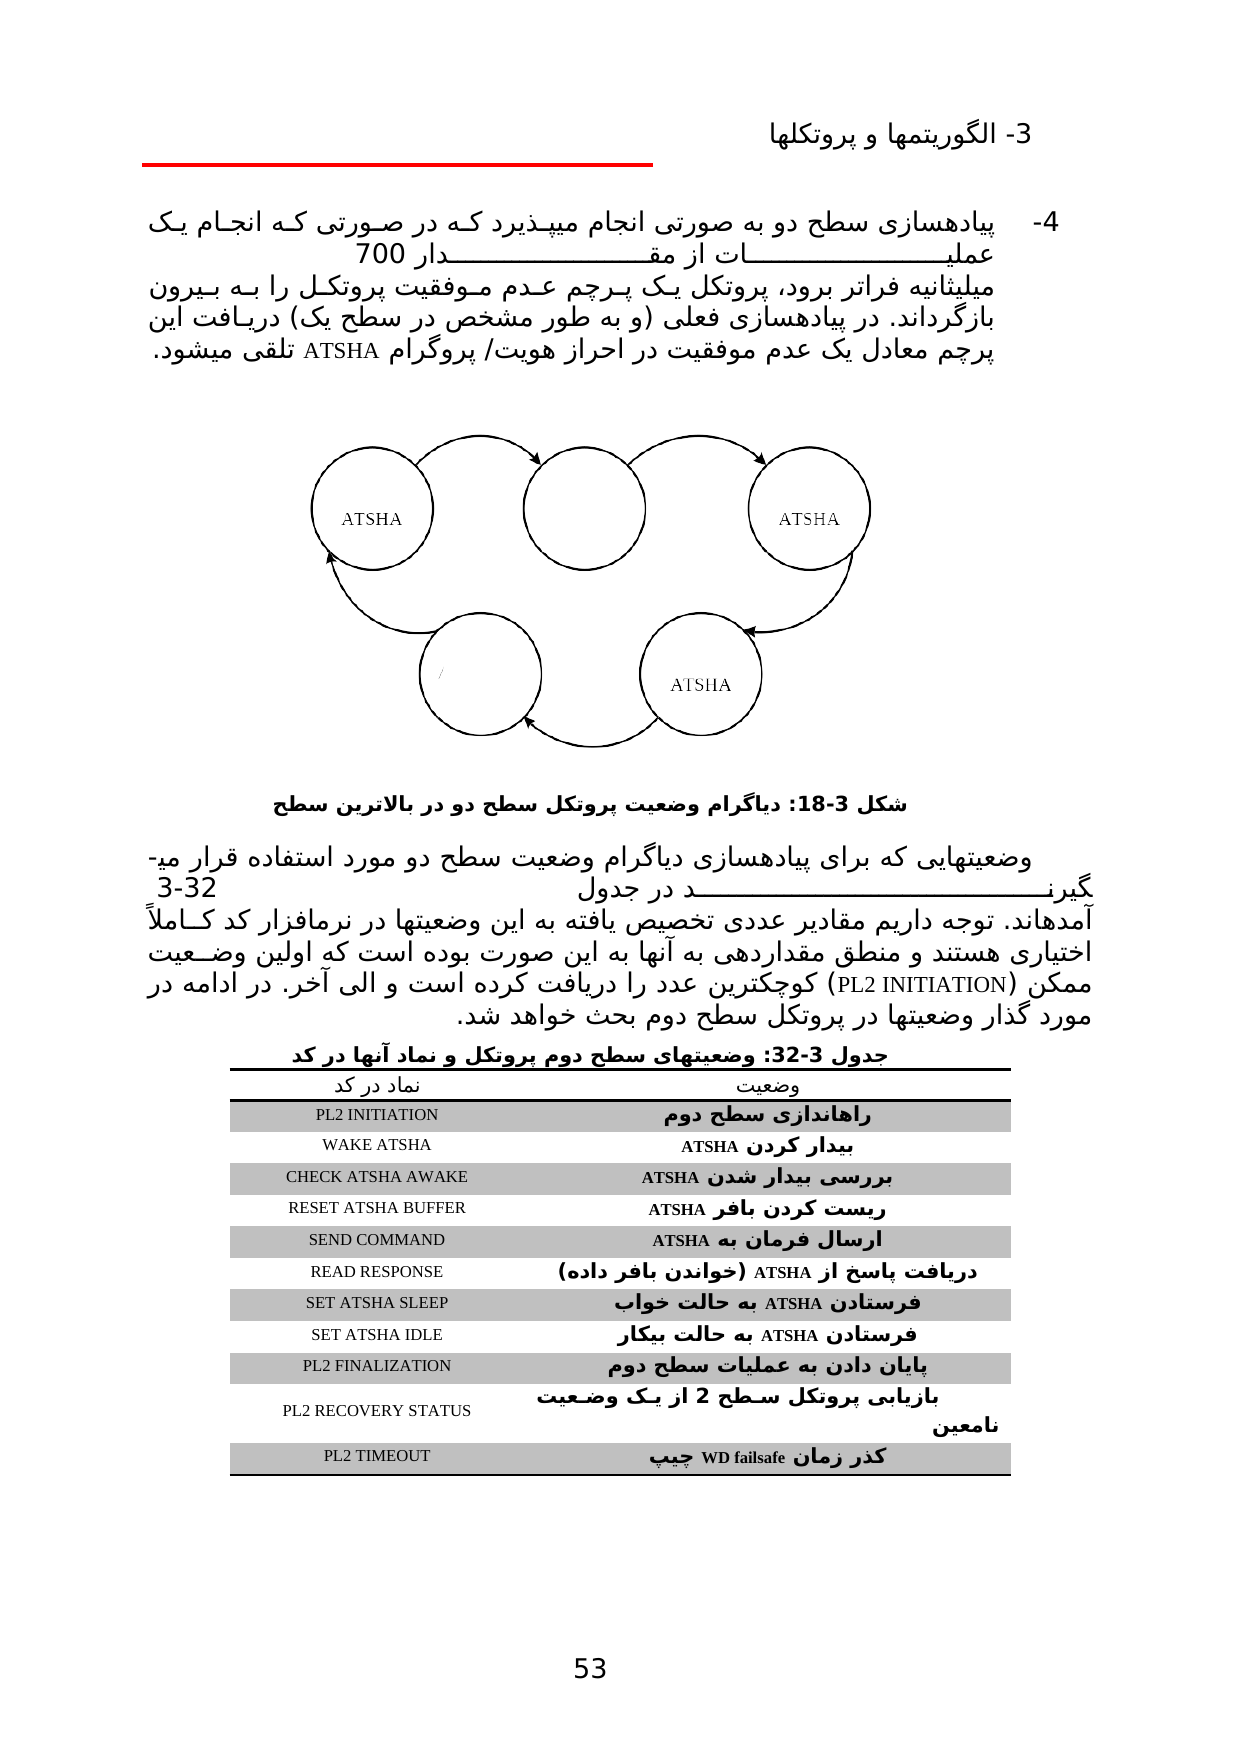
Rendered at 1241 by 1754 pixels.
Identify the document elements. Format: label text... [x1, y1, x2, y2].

table_cell PL2 FINALIZATION [230, 1353, 525, 1384]
table_cell دریافت پاسخ از ATSHA (خواندن بافر داده) [525, 1258, 1011, 1289]
table_cell READ RESPONSE [230, 1258, 525, 1289]
table_header وضعیت [525, 1071, 1011, 1099]
table_cell PL2 INITIATION [230, 1102, 525, 1132]
table_cell فرستادن ATSHA به حالت بیکار [525, 1321, 1011, 1352]
table_cell RESET ATSHA BUFFER [230, 1195, 525, 1226]
table_cell CHECK ATSHA AWAKE [230, 1163, 525, 1195]
table_cell ارسال فرمان به ATSHA [525, 1226, 1011, 1258]
table_cell بازیابی پروتکل سطح 2 از یک وضعیت نامعین [525, 1384, 1011, 1443]
table_cell SET ATSHA IDLE [230, 1321, 525, 1352]
table_cell SET ATSHA SLEEP [230, 1289, 525, 1321]
table_cell راهاندازی سطح دوم [525, 1102, 1011, 1132]
list پیادهسازی سطح دو به صورتی انجام میپذیرد که در صورتی که انجام یک عملیات از مقدار 700 میلیثانیه فراتر برود، پروتکل یک پرچم عدم موفقیت پروتکل را به بیرون بازگرداند. در پیادهسازی فعلی (و به طور مشخص در سطح یک) دریافت این پرچم معادل یک عدم موفقیت در احراز هویت/ پروگرام ATSHA تلقی میشود. [148, 207, 1032, 364]
table_cell PL2 TIMEOUT [230, 1443, 525, 1474]
table_cell PL2 RECOVERY STATUS [230, 1384, 525, 1443]
table_cell بیدار کردن ATSHA [525, 1132, 1011, 1163]
table_cell ریست کردن بافر ATSHA [525, 1195, 1011, 1226]
table_cell بررسی بیدار شدن ATSHA [525, 1163, 1011, 1195]
table_cell WAKE ATSHA [230, 1132, 525, 1163]
table_header نماد در کد [230, 1071, 525, 1099]
table_cell پایان دادن به عملیات سطح دوم [525, 1353, 1011, 1384]
table_cell SEND COMMAND [230, 1226, 525, 1258]
table_cell کذر زمان WD failsafe چیپ [525, 1443, 1011, 1474]
table_cell فرستادن ATSHA به حالت خواب [525, 1289, 1011, 1321]
